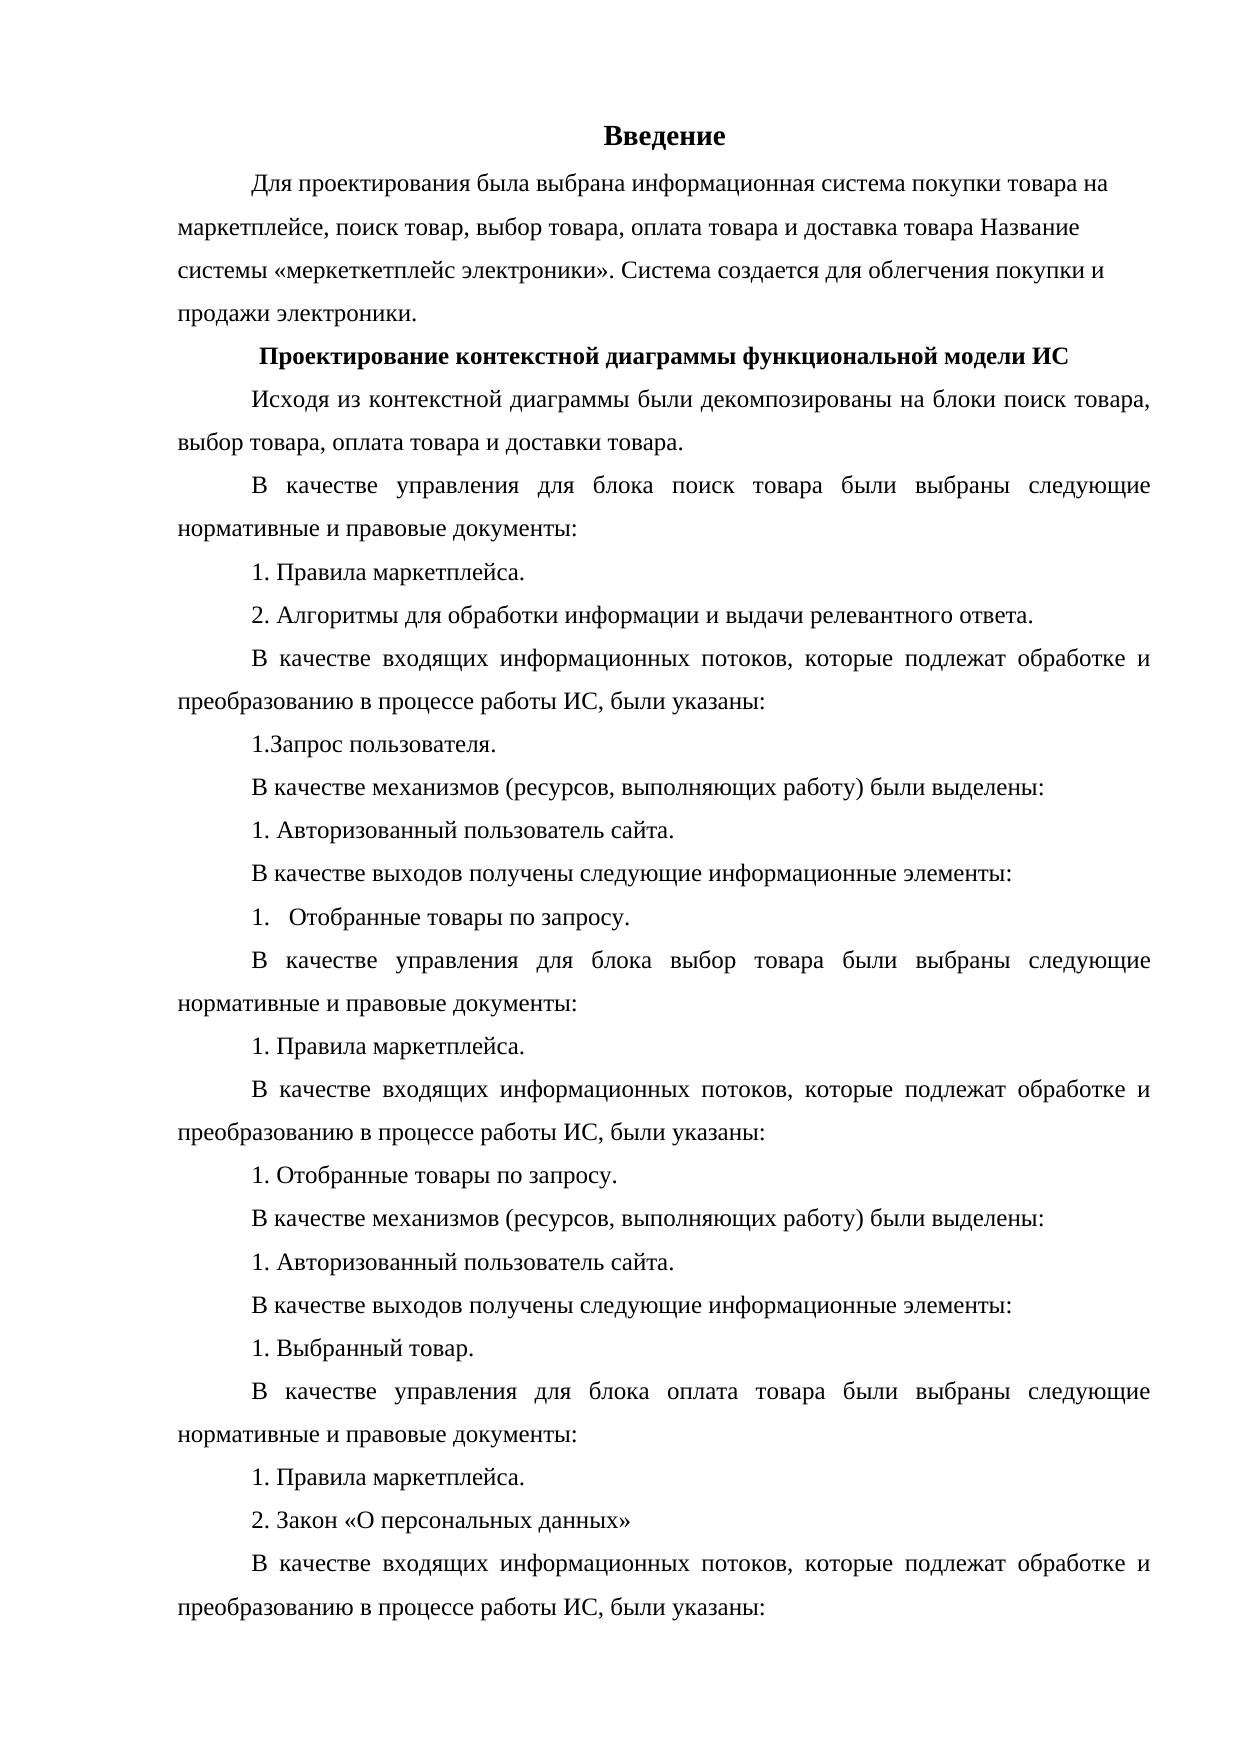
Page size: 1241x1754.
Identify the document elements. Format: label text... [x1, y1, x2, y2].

list В качестве выходов получены следующие информационные элементы: [177, 1290, 1152, 1318]
list Исходя из контекстной диаграммы были декомпозированы на блоки поиск товара, выбор товара, оплата товара и доставки товара. [177, 384, 1152, 456]
list 1. Авторизованный пользователь сайта. [177, 1247, 1152, 1275]
list Проектирование контекстной диаграммы функциональной модели ИС [177, 341, 1152, 370]
list В качестве входящих информационных потоков, которые подлежат обработке и преобразованию в процессе работы ИС, были указаны: [177, 1548, 1152, 1620]
list 2. Алгоритмы для обработки информации и выдачи релевантного ответа. [177, 600, 1152, 628]
list В качестве управления для блока оплата товара были выбраны следующие нормативные и правовые документы: [177, 1376, 1152, 1448]
list Отобранные товары по запросу. [251, 902, 1152, 930]
list В качестве управления для блока поиск товара были выбраны следующие нормативные и правовые документы: [177, 470, 1152, 542]
list 1. Правила маркетплейса. [177, 1031, 1152, 1060]
text Для проектирования была выбрана информационная система покупки товара на маркетплейсе, поиск товар, выбор товара, оплата товара и доставка товара Название системы «меркеткетплейс электроники». Система создается для облегчения покупки и продажи электроники. [177, 168, 1152, 327]
list 1. Выбранный товар. [177, 1333, 1152, 1362]
text Введение [177, 118, 1152, 152]
list 1. Авторизованный пользователь сайта. [177, 815, 1152, 844]
list В качестве входящих информационных потоков, которые подлежат обработке и преобразованию в процессе работы ИС, были указаны: [177, 643, 1152, 715]
list В качестве механизмов (ресурсов, выполняющих работу) были выделены: [177, 1203, 1152, 1232]
list В качестве выходов получены следующие информационные элементы: [177, 858, 1152, 887]
list 1. Отобранные товары по запросу. [177, 1160, 1152, 1189]
list 2. Закон «О персональных данных» [177, 1505, 1152, 1534]
list В качестве входящих информационных потоков, которые подлежат обработке и преобразованию в процессе работы ИС, были указаны: [177, 1074, 1152, 1146]
list 1. Правила маркетплейса. [177, 557, 1152, 585]
list В качестве механизмов (ресурсов, выполняющих работу) были выделены: [177, 772, 1152, 801]
list 1.Запрос пользователя. [177, 729, 1152, 758]
list 1. Правила маркетплейса. [177, 1462, 1152, 1491]
list В качестве управления для блока выбор товара были выбраны следующие нормативные и правовые документы: [177, 945, 1152, 1017]
